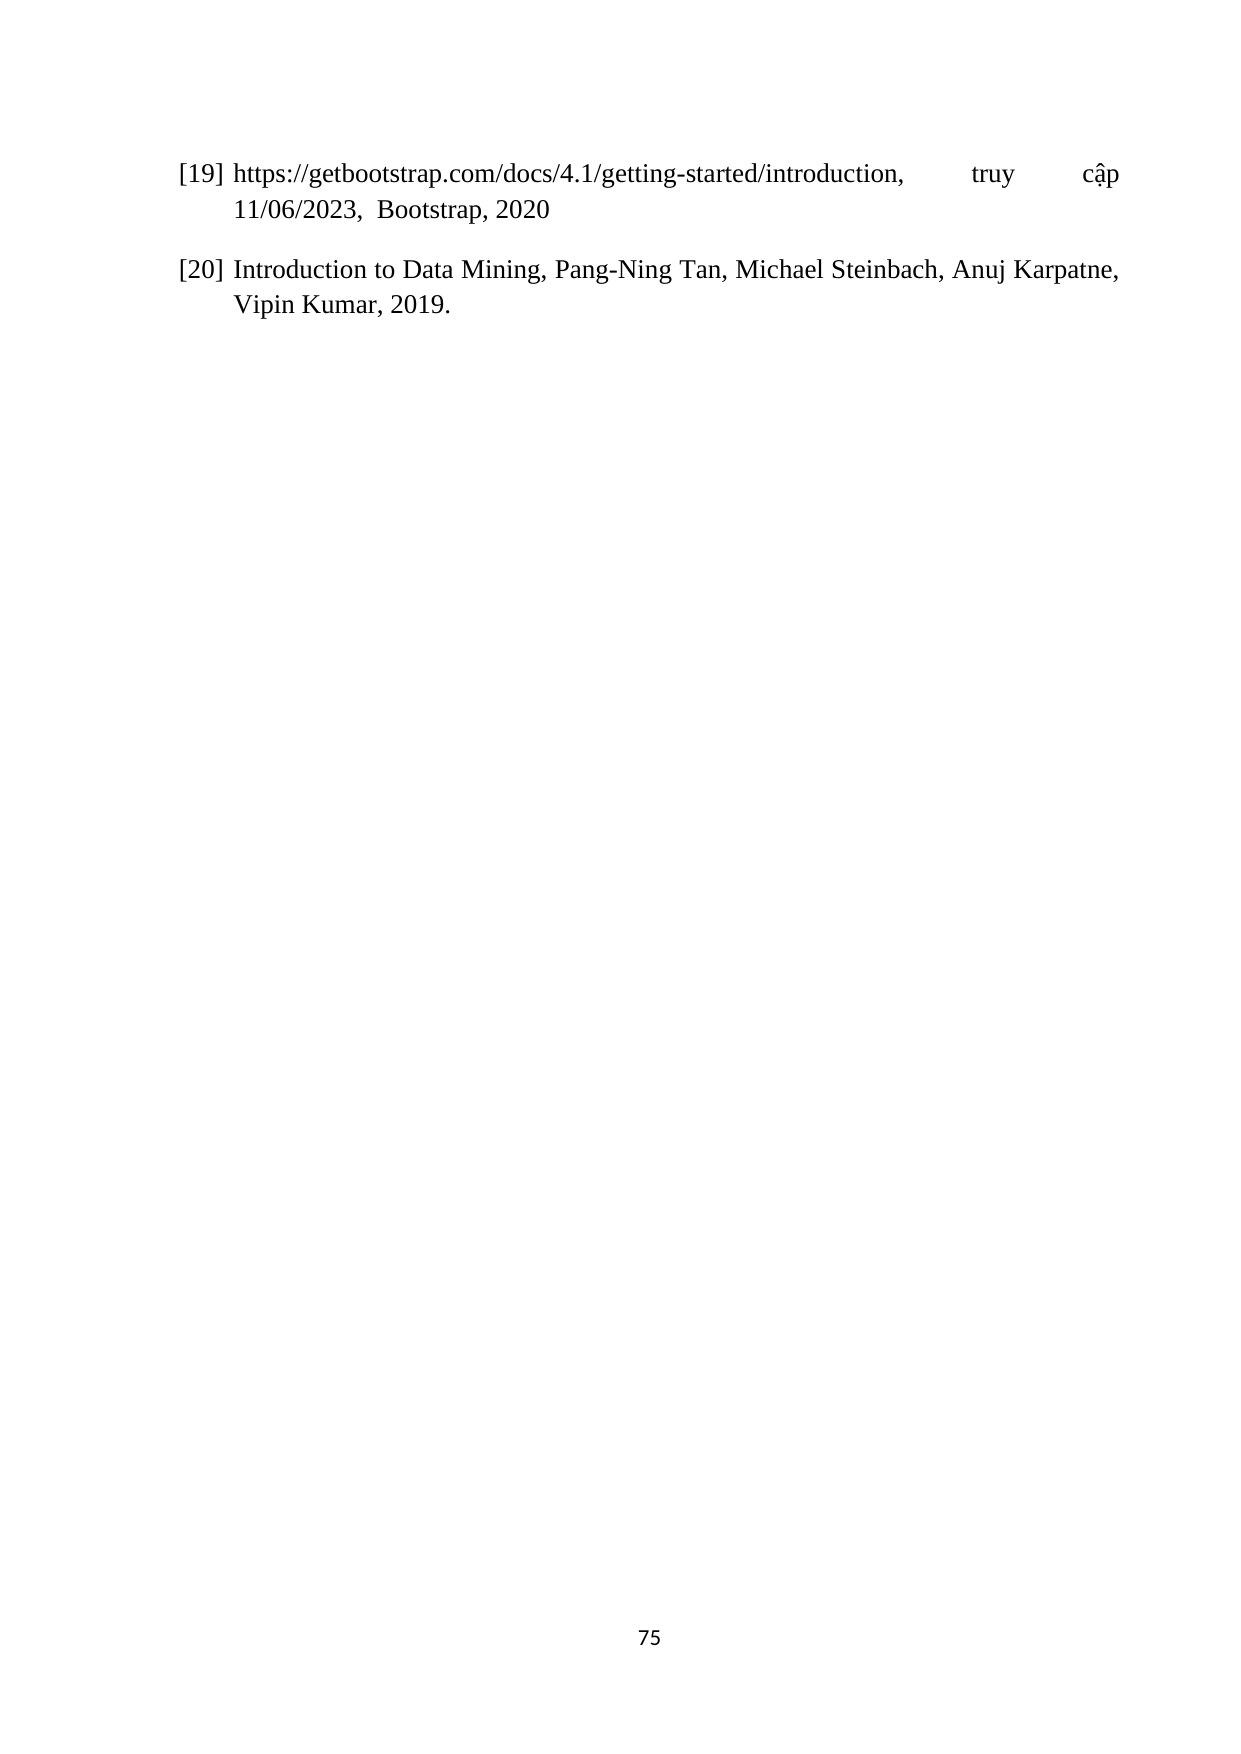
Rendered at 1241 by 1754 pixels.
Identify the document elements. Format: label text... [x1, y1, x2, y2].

table_cell Introduction to Data Mining, Pang-Ning Tan, Michael Steinbach, Anuj Karpatne, Vipin Kumar, 2019. [232, 251, 1122, 398]
table_cell [19] [177, 156, 232, 251]
table_cell https://getbootstrap.com/docs/4.1/getting-started/introduction, truy cập 11/06/2023, Bootstrap, 2020 [232, 156, 1122, 251]
table_cell [20] [177, 251, 232, 398]
